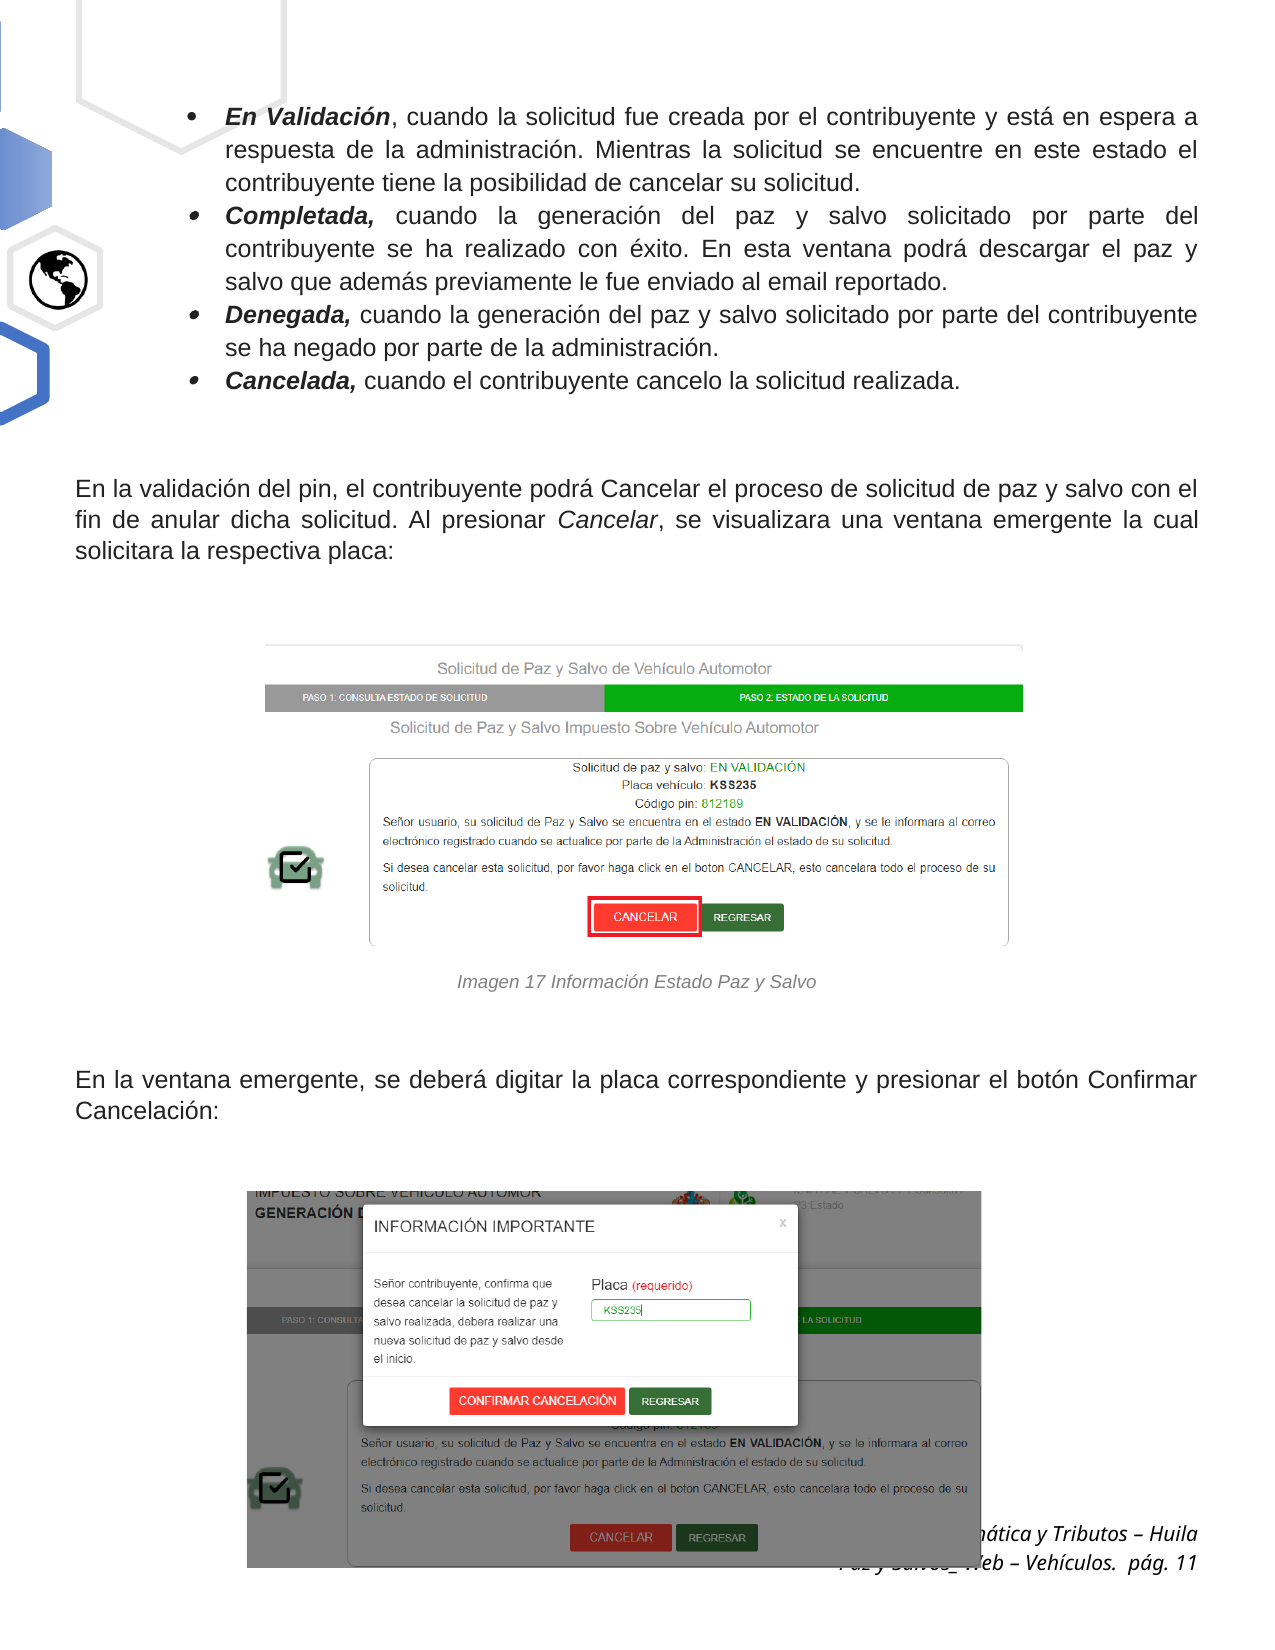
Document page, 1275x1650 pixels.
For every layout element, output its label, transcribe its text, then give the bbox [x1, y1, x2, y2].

picture [21, 242, 95, 317]
list Denegada, cuando la generación del paz y salvo solicitado por parte del contribuyente se ha negado por parte de la administración. [187, 300, 1200, 362]
list Completada, cuando la generación del paz y salvo solicitado por parte del contribuyente se ha realizado con éxito. En esta ventana podrá descargar el paz y salvo que además previamente le fue enviado al email reportado. [187, 201, 1200, 296]
list En Validación, cuando la solicitud fue creada por el contribuyente y está en espera a respuesta de la administración. Mientras la solicitud se encuentre en este estado el contribuyente tiene la posibilidad de cancelar su solicitud. [187, 102, 1200, 197]
list En la ventana emergente, se deberá digitar la placa correspondiente y presionar el botón Confirmar Cancelación: [75, 1064, 1200, 1124]
list En la validación del pin, el contribuyente podrá Cancelar el proceso de solicitud de paz y salvo con el fin de anular dicha solicitud. Al presionar Cancelar, se visualizara una ventana emergente la cual solicitara la respectiva placa: [75, 474, 1200, 565]
picture [252, 637, 1023, 946]
list Cancelada, cuando el contribuyente cancelo la solicitud realizada. [187, 366, 1200, 395]
picture [246, 1191, 982, 1568]
text Imagen 17 Información Estado Paz y Salvo [75, 971, 1200, 992]
